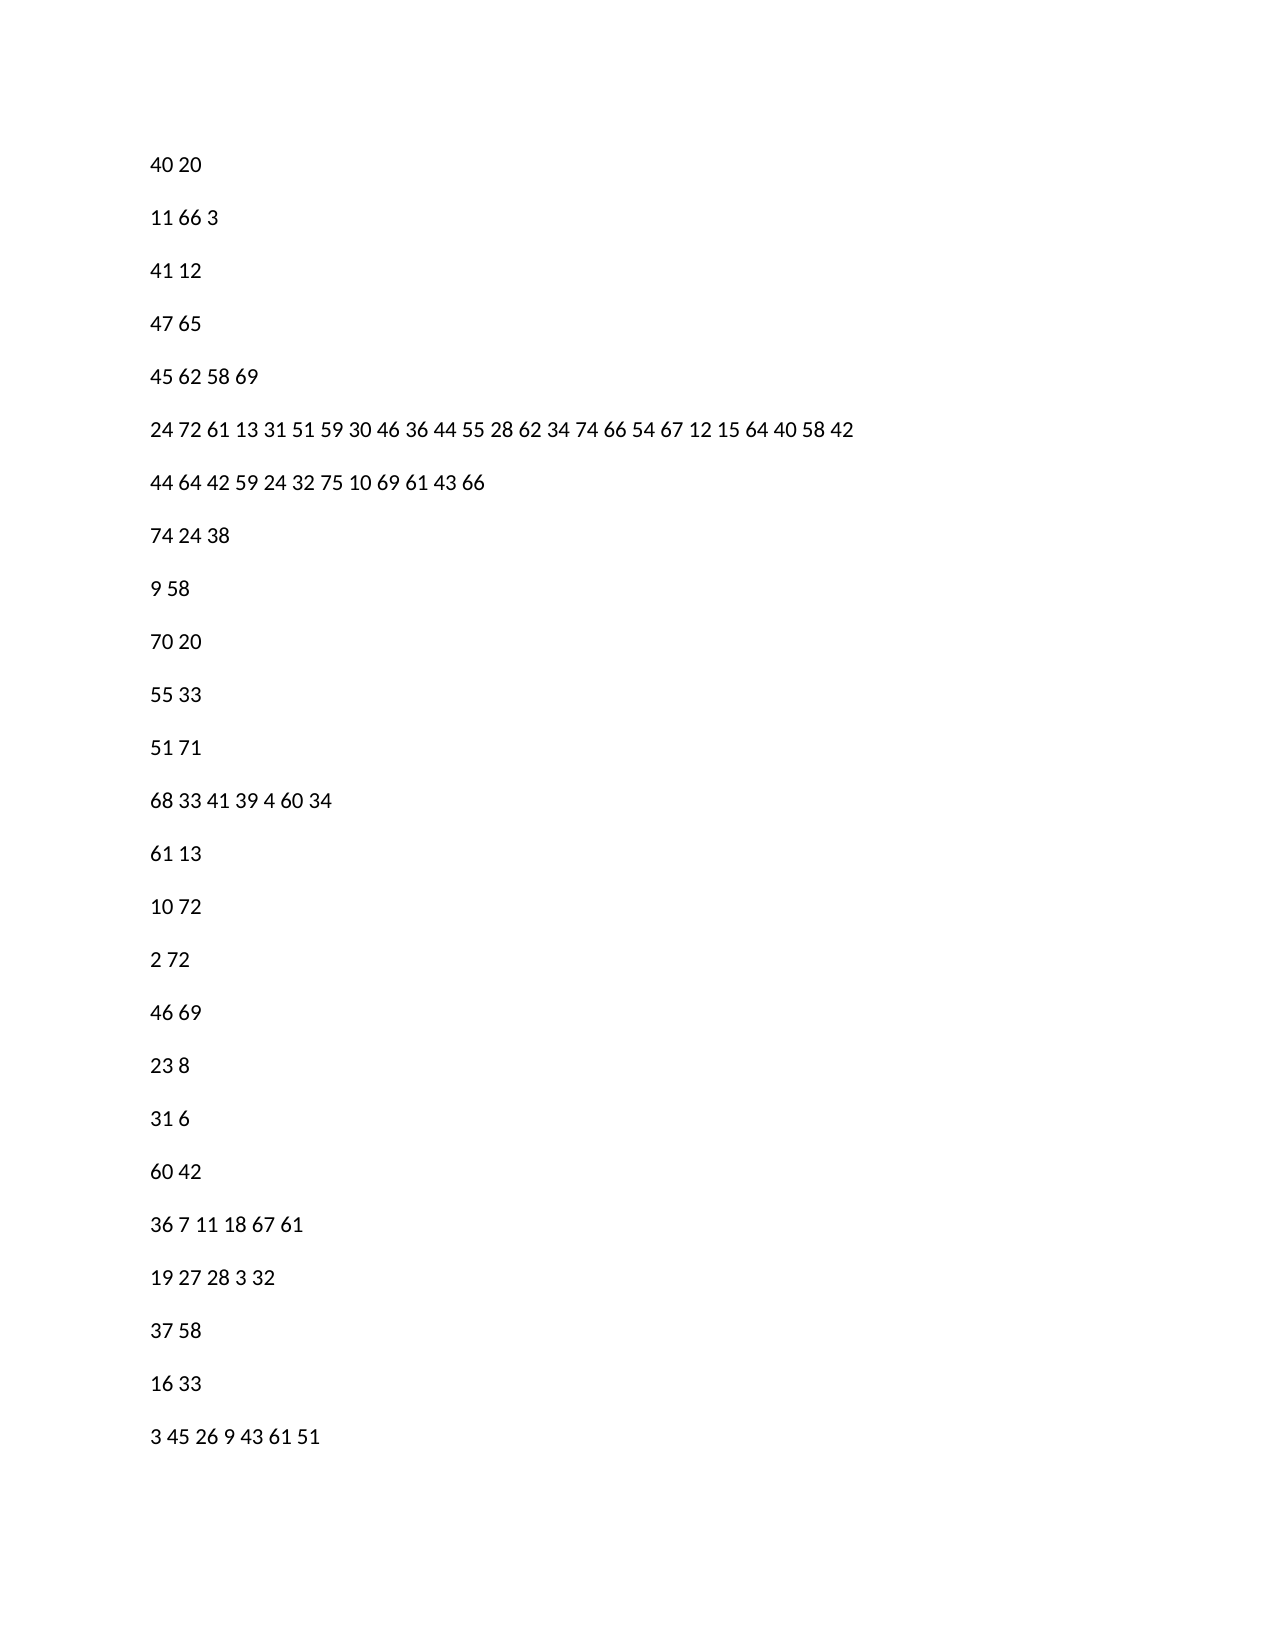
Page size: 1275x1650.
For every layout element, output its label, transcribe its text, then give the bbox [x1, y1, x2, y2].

text 11 66 3 [150, 203, 1125, 231]
text 16 33 [150, 1369, 1125, 1397]
text 44 64 42 59 24 32 75 10 69 61 43 66 [150, 468, 1125, 496]
text 3 45 26 9 43 61 51 [150, 1422, 1125, 1451]
text 70 20 [150, 627, 1125, 655]
text 60 42 [150, 1157, 1125, 1185]
text 9 58 [150, 574, 1125, 602]
text 68 33 41 39 4 60 34 [150, 786, 1125, 814]
text 37 58 [150, 1316, 1125, 1344]
text 10 72 [150, 892, 1125, 920]
text 23 8 [150, 1051, 1125, 1079]
text 19 27 28 3 32 [150, 1263, 1125, 1291]
text 40 20 [150, 150, 1125, 178]
text 47 65 [150, 309, 1125, 337]
text 36 7 11 18 67 61 [150, 1210, 1125, 1238]
text 46 69 [150, 998, 1125, 1026]
text 24 72 61 13 31 51 59 30 46 36 44 55 28 62 34 74 66 54 67 12 15 64 40 58 42 [150, 415, 1125, 443]
text 55 33 [150, 680, 1125, 708]
text 41 12 [150, 256, 1125, 284]
text 45 62 58 69 [150, 362, 1125, 390]
text 74 24 38 [150, 521, 1125, 549]
text 31 6 [150, 1104, 1125, 1132]
text 61 13 [150, 839, 1125, 867]
text 2 72 [150, 945, 1125, 973]
text 51 71 [150, 733, 1125, 761]
